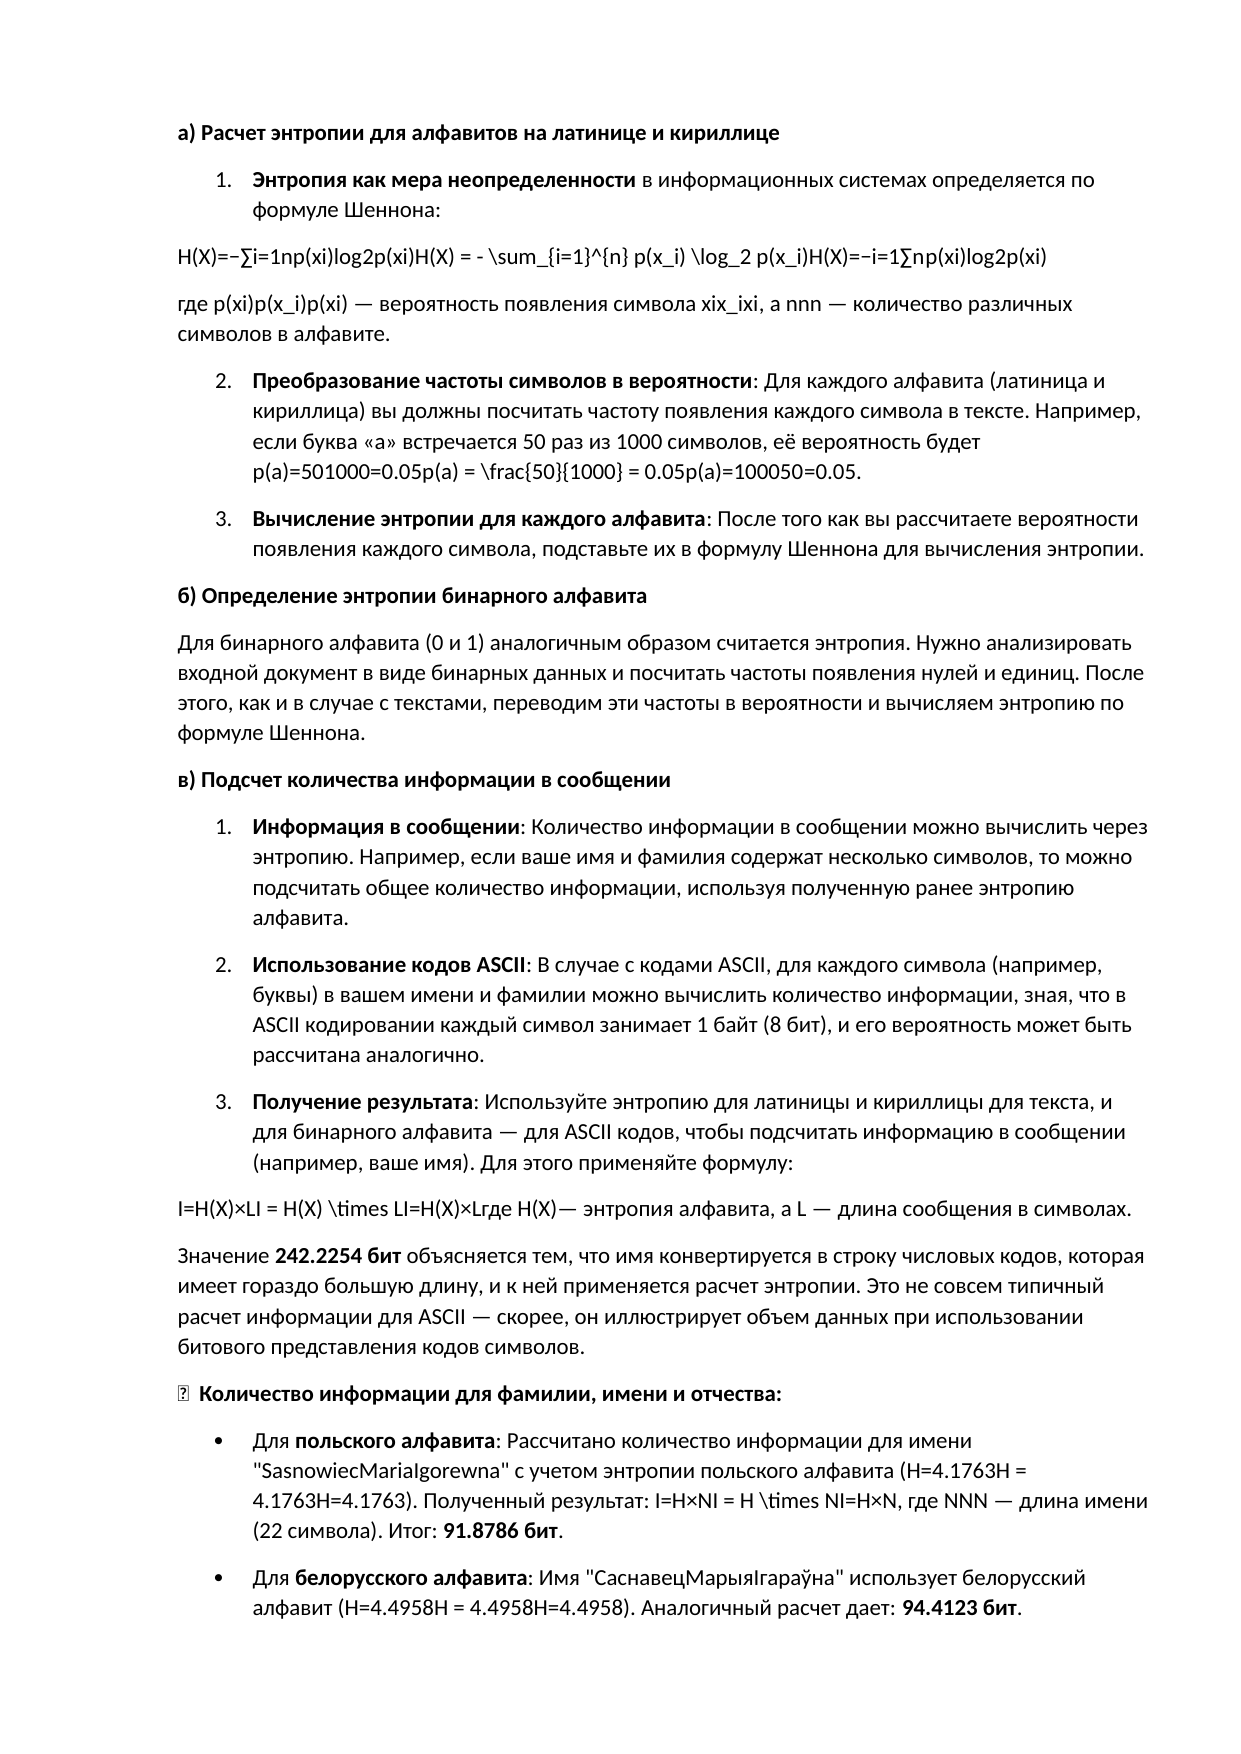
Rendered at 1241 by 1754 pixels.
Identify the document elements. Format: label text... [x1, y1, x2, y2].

text Для бинарного алфавита (0 и 1) аналогичным образом считается энтропия. Нужно анализировать входной документ в виде бинарных данных и посчитать частоты появления нулей и единиц. После этого, как и в случае с текстами, переводим эти частоты в вероятности и вычисляем энтропию по формуле Шеннона. [177, 628, 1152, 747]
text б) Определение энтропии бинарного алфавита [177, 581, 1152, 609]
list Для польского алфавита: Рассчитано количество информации для имени "SasnowiecMariaIgorewna" с учетом энтропии польского алфавита (H=4.1763H = 4.1763H=4.1763). Полученный результат: I=H×NI = H \times NI=H×N, где NNN — длина имени (22 символа). Итог: 91.8786 бит. [215, 1426, 1152, 1544]
text а) Расчет энтропии для алфавитов на латинице и кириллице [177, 118, 1152, 146]
text  Количество информации для фамилии, имени и отчества: [177, 1379, 1152, 1407]
list Энтропия как мера неопределенности в информационных системах определяется по формуле Шеннона: [215, 165, 1152, 223]
list Получение результата: Используйте энтропию для латиницы и кириллицы для текста, и для бинарного алфавита — для ASCII кодов, чтобы подсчитать информацию в сообщении (например, ваше имя). Для этого применяйте формулу: [215, 1087, 1152, 1176]
list Вычисление энтропии для каждого алфавита: После того как вы рассчитаете вероятности появления каждого символа, подставьте их в формулу Шеннона для вычисления энтропии. [215, 504, 1152, 562]
text I=H(X)×LI = H(X) \times LI=H(X)×Lгде H(X)— энтропия алфавита, а L — длина сообщения в символах. [177, 1194, 1152, 1223]
text где p(xi)p(x_i)p(xi​) — вероятность появления символа xix_ixi​, а nnn — количество различных символов в алфавите. [177, 289, 1152, 348]
list Использование кодов ASCII: В случае с кодами ASCII, для каждого символа (например, буквы) в вашем имени и фамилии можно вычислить количество информации, зная, что в ASCII кодировании каждый символ занимает 1 байт (8 бит), и его вероятность может быть рассчитана аналогично. [215, 950, 1152, 1068]
list Преобразование частоты символов в вероятности: Для каждого алфавита (латиница и кириллица) вы должны посчитать частоту появления каждого символа в тексте. Например, если буква «а» встречается 50 раз из 1000 символов, её вероятность будет p(a)=501000=0.05p(a) = \frac{50}{1000} = 0.05p(a)=100050​=0.05. [215, 366, 1152, 485]
list Для белорусского алфавита: Имя "СаснавецМарыяІгараўна" использует белорусский алфавит (H=4.4958H = 4.4958H=4.4958). Аналогичный расчет дает: 94.4123 бит. [215, 1563, 1152, 1622]
list Информация в сообщении: Количество информации в сообщении можно вычислить через энтропию. Например, если ваше имя и фамилия содержат несколько символов, то можно подсчитать общее количество информации, используя полученную ранее энтропию алфавита. [215, 812, 1152, 931]
text H(X)=−∑i=1np(xi)log⁡2p(xi)H(X) = - \sum_{i=1}^{n} p(x_i) \log_2 p(x_i)H(X)=−i=1∑n​p(xi​)log2​p(xi​) [177, 242, 1152, 271]
text в) Подсчет количества информации в сообщении [177, 765, 1152, 793]
text Значение 242.2254 бит объясняется тем, что имя конвертируется в строку числовых кодов, которая имеет гораздо большую длину, и к ней применяется расчет энтропии. Это не совсем типичный расчет информации для ASCII — скорее, он иллюстрирует объем данных при использовании битового представления кодов символов. [177, 1241, 1152, 1360]
